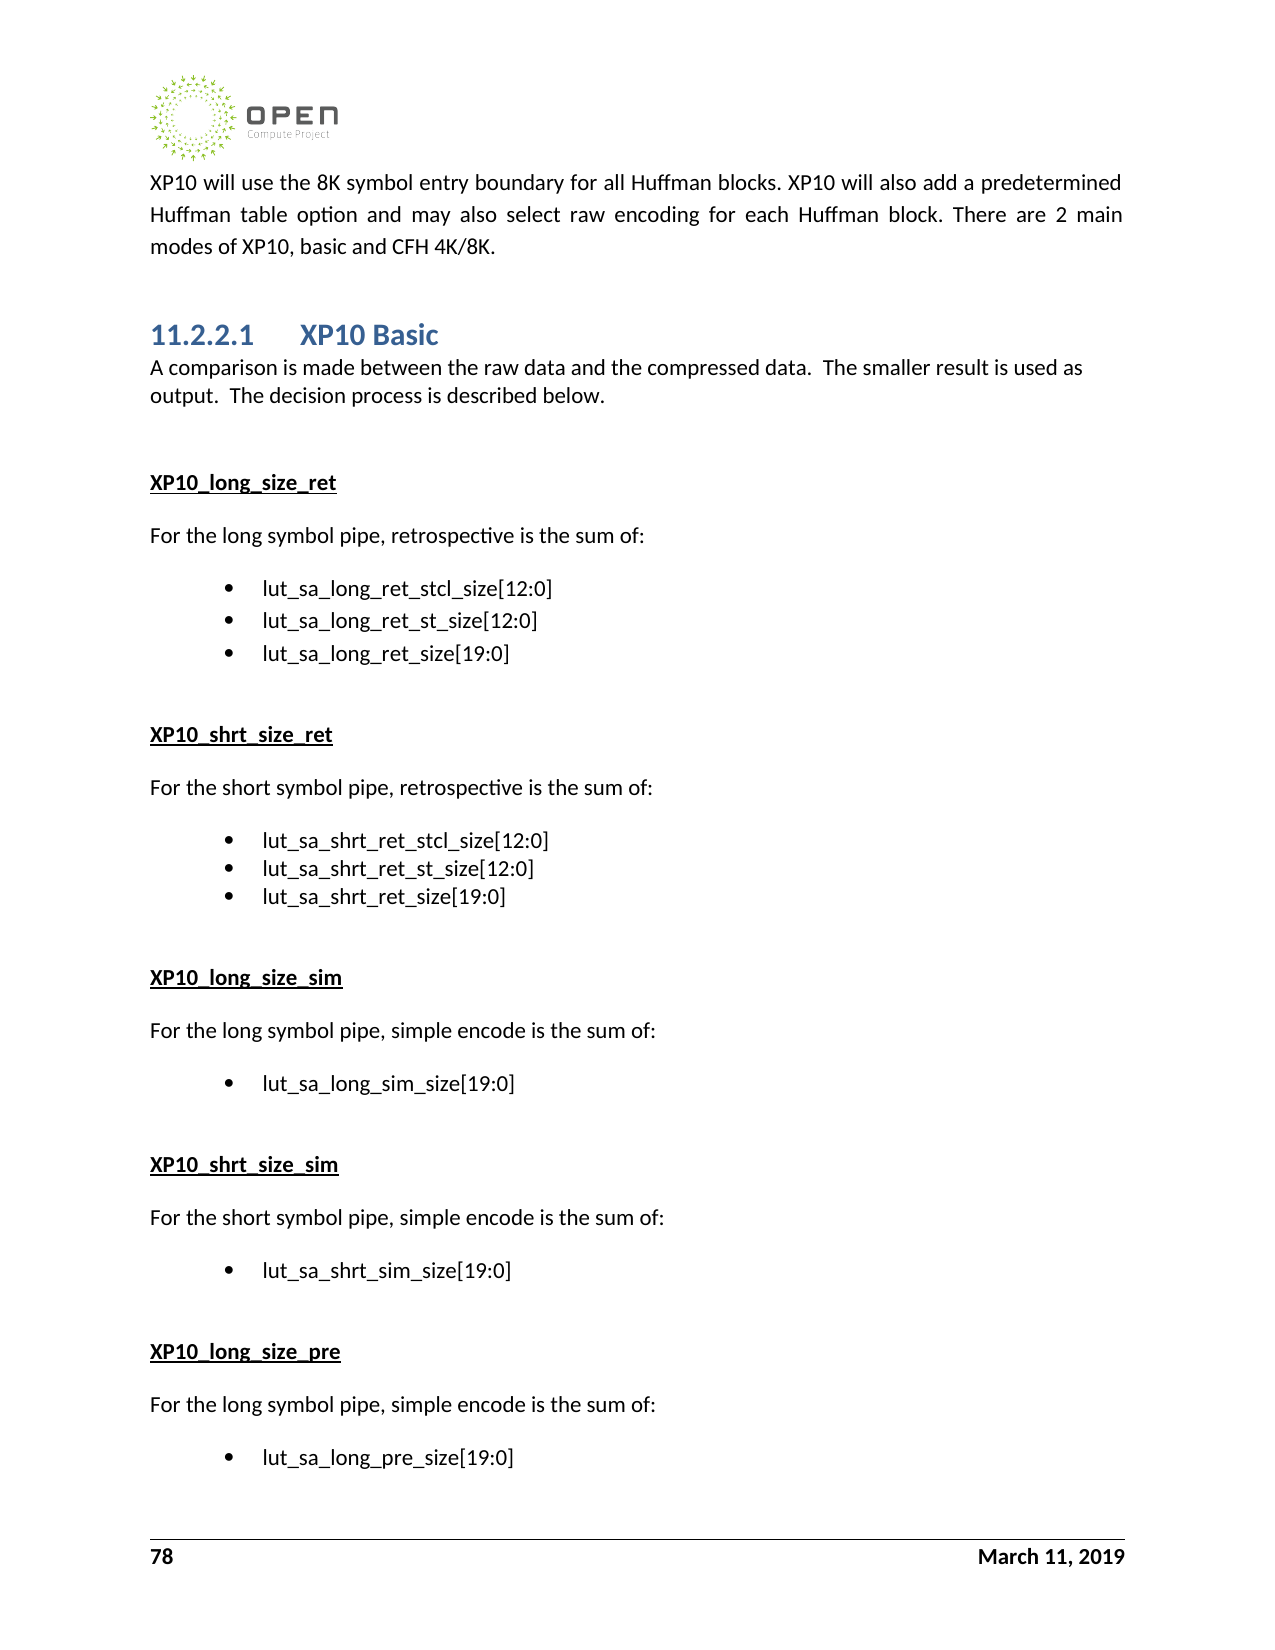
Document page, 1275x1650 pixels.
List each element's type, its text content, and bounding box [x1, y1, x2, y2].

text For the short symbol pipe, retrospective is the sum of: [150, 773, 1125, 801]
list lut_sa_long_ret_st_size[12:0] [225, 607, 1125, 635]
list lut_sa_long_ret_size[19:0] [225, 639, 1125, 667]
list lut_sa_long_ret_stcl_size[12:0] [225, 574, 1125, 602]
text A comparison is made between the raw data and the compressed data. The smaller result is used as output. The decision process is described below. [150, 353, 1125, 409]
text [150, 1203, 1125, 1231]
text For the long symbol pipe, simple encode is the sum of: [150, 1016, 1125, 1044]
list lut_sa_shrt_ret_st_size[12:0] [225, 854, 1125, 882]
picture [150, 75, 338, 168]
list lut_sa_shrt_ret_size[19:0] [225, 882, 1125, 910]
list lut_sa_shrt_sim_size[19:0] [225, 1256, 1125, 1284]
list lut_sa_shrt_ret_stcl_size[12:0] [225, 826, 1125, 854]
list lut_sa_long_pre_size[19:0] [225, 1443, 1125, 1471]
text XP10_shrt_size_ret [150, 720, 1125, 748]
text XP10 will use the 8K symbol entry boundary for all Huffman blocks. XP10 will also add a predetermined Huffman table option and may also select raw encoding for each Huffman block. There are 2 main modes of XP10, basic and CFH 4K/8K. [150, 168, 1125, 260]
text XP10_long_size_sim [150, 963, 1125, 991]
subtitle XP10 Basic [150, 314, 1125, 353]
text For the long symbol pipe, simple encode is the sum of: [150, 1390, 1125, 1418]
text For the long symbol pipe, retrospective is the sum of: [150, 521, 1125, 549]
text XP10_long_size_pre [150, 1337, 1125, 1365]
list lut_sa_long_sim_size[19:0] [225, 1069, 1125, 1097]
text XP10_long_size_ret [150, 468, 1125, 496]
text XP10_shrt_size_sim [150, 1150, 1125, 1178]
